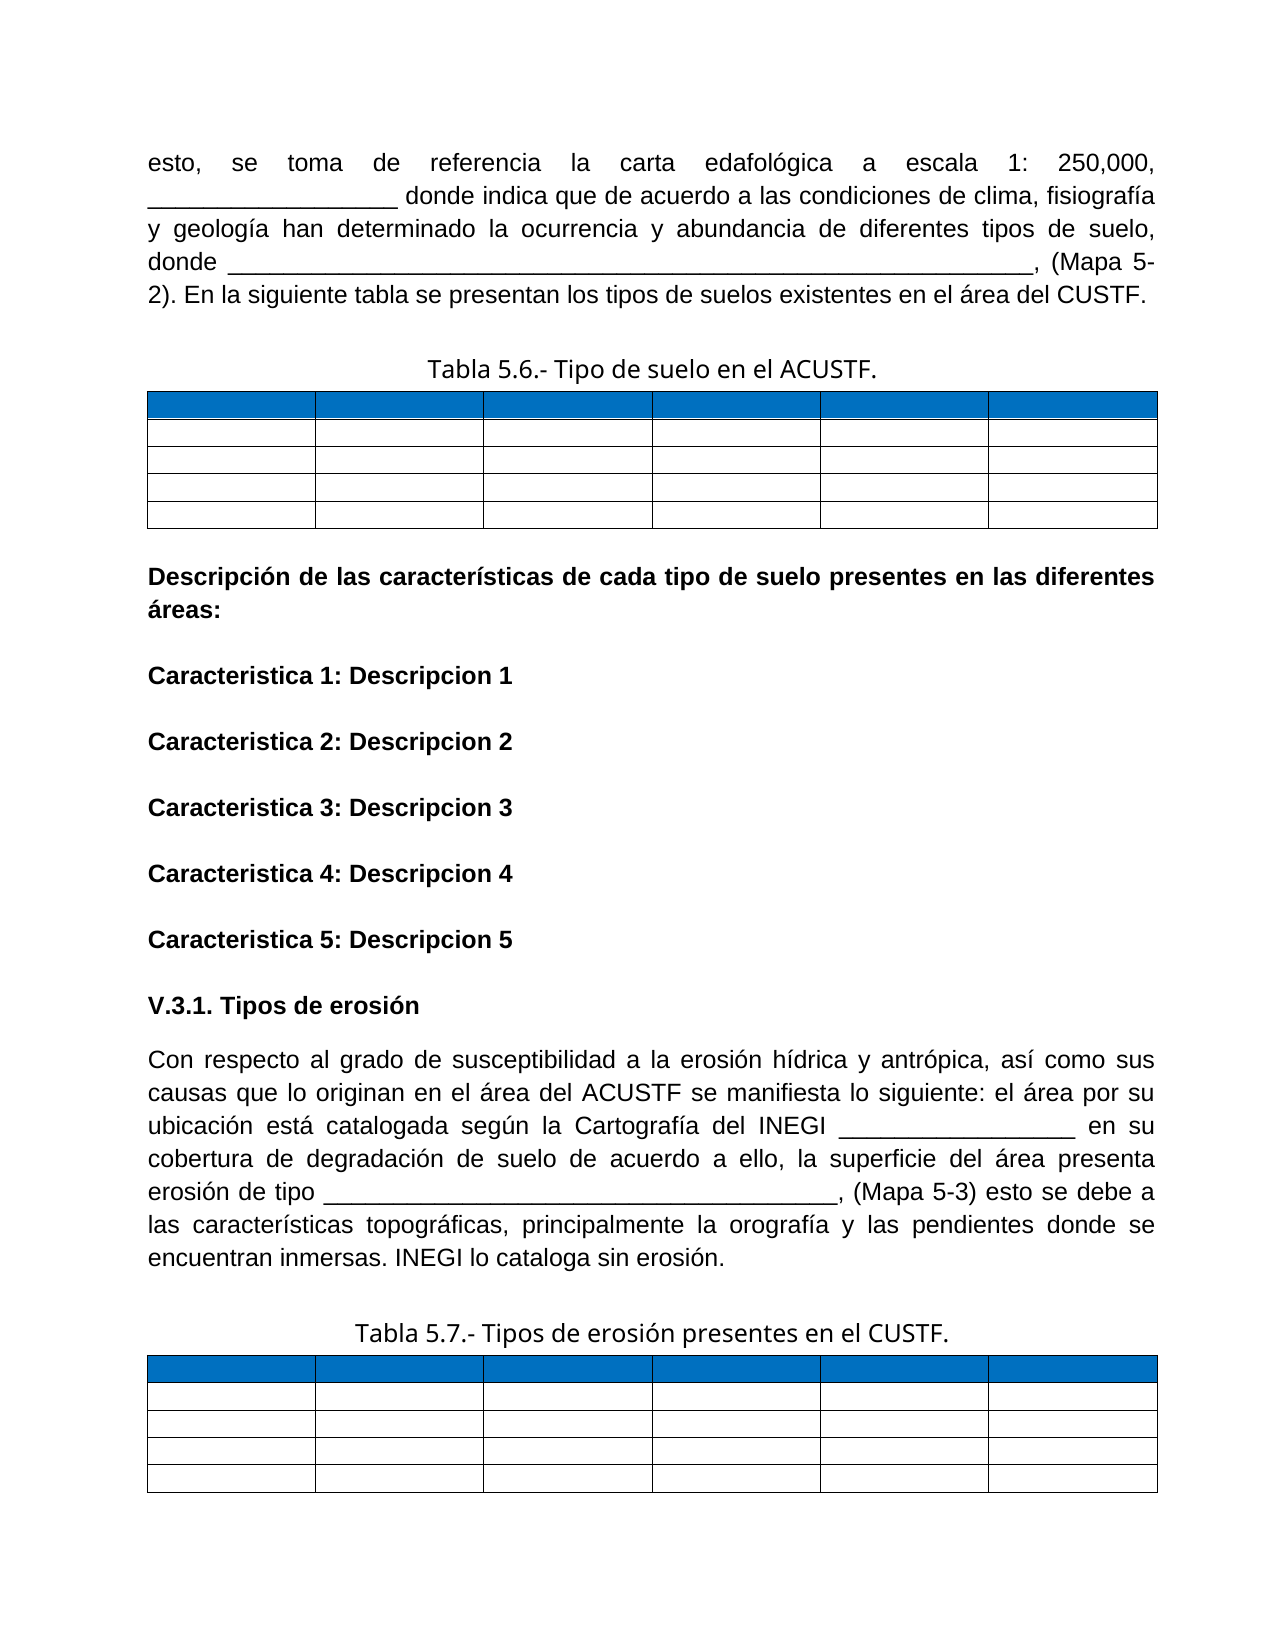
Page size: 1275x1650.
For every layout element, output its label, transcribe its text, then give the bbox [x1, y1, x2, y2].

table_cell [821, 1465, 988, 1492]
table_cell [148, 420, 315, 446]
table_cell [653, 502, 820, 528]
table_header [148, 1356, 315, 1382]
table_cell [148, 474, 315, 501]
table_cell [821, 1438, 988, 1464]
table_header [989, 392, 1157, 418]
table_cell [484, 447, 652, 473]
table_cell [821, 502, 988, 528]
table_header [821, 392, 988, 418]
table_cell [989, 474, 1157, 501]
table_cell [821, 447, 988, 473]
table_header [821, 1356, 988, 1382]
table_header [484, 392, 652, 418]
table_cell [316, 1411, 483, 1437]
table_cell [484, 420, 652, 446]
table_cell [989, 1438, 1157, 1464]
table_cell [821, 420, 988, 446]
table_cell [821, 1383, 988, 1409]
table_header [316, 1356, 483, 1382]
table_cell [653, 474, 820, 501]
table_cell [148, 1411, 315, 1437]
table_cell [653, 1383, 820, 1409]
text Caracteristica 4: Descripcion 4 [148, 826, 1157, 888]
table_cell [653, 1438, 820, 1464]
table_cell [653, 1465, 820, 1492]
table_cell [148, 1465, 315, 1492]
table_cell [989, 502, 1157, 528]
table_cell [989, 447, 1157, 473]
table_header [653, 1356, 820, 1382]
table_cell [484, 1465, 652, 1492]
table_cell [484, 1411, 652, 1437]
table_cell [148, 1383, 315, 1409]
text Caracteristica 5: Descripcion 5 [148, 892, 1157, 954]
table_cell [989, 1411, 1157, 1437]
table_cell [653, 447, 820, 473]
table_cell [484, 1438, 652, 1464]
table_cell [821, 1411, 988, 1437]
table_cell [484, 1383, 652, 1409]
table_cell [653, 1411, 820, 1437]
table_cell [653, 420, 820, 446]
table_header [148, 392, 315, 418]
table_cell [316, 502, 483, 528]
table_header [989, 1356, 1157, 1382]
table_cell [316, 447, 483, 473]
text Descripción de las características de cada tipo de suelo presentes en las diferentes áreas: [148, 529, 1157, 624]
table_cell [989, 1383, 1157, 1409]
table_cell [821, 474, 988, 501]
table_cell [316, 1383, 483, 1409]
table_header [484, 1356, 652, 1382]
text Caracteristica 3: Descripcion 3 [148, 760, 1157, 822]
table_header [316, 392, 483, 418]
text V.3.1. Tipos de erosión [148, 958, 1157, 1020]
table_cell [989, 1465, 1157, 1492]
table_cell [484, 502, 652, 528]
table_cell [148, 502, 315, 528]
table_cell [148, 447, 315, 473]
table_cell [989, 420, 1157, 446]
text Tabla 5.6.- Tipo de suelo en el ACUSTF. [148, 313, 1157, 386]
table_cell [316, 474, 483, 501]
table_cell [316, 420, 483, 446]
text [148, 148, 1157, 308]
text Caracteristica 1: Descripcion 1 [148, 628, 1157, 690]
table_cell [316, 1438, 483, 1464]
text Caracteristica 2: Descripcion 2 [148, 694, 1157, 756]
table_cell [316, 1465, 483, 1492]
text Con respecto al grado de susceptibilidad a la erosión hídrica y antrópica, así como sus causas que lo originan en el área del ACUSTF se manifiesta lo siguiente: el área por su ubicación está catalogada según la Cartografía del INEGI _________________ en su cobertura de degradación de suelo de acuerdo a ello, la superficie del área presenta erosión de tipo _____________________________________, (Mapa 5-3) esto se debe a las características topográficas, principalmente la orografía y las pendientes donde se encuentran inmersas. INEGI lo cataloga sin erosión. [148, 1045, 1157, 1272]
table_header [653, 392, 820, 418]
table_cell [484, 474, 652, 501]
text Tabla 5.7.- Tipos de erosión presentes en el CUSTF. [148, 1276, 1157, 1349]
table_cell [148, 1438, 315, 1464]
